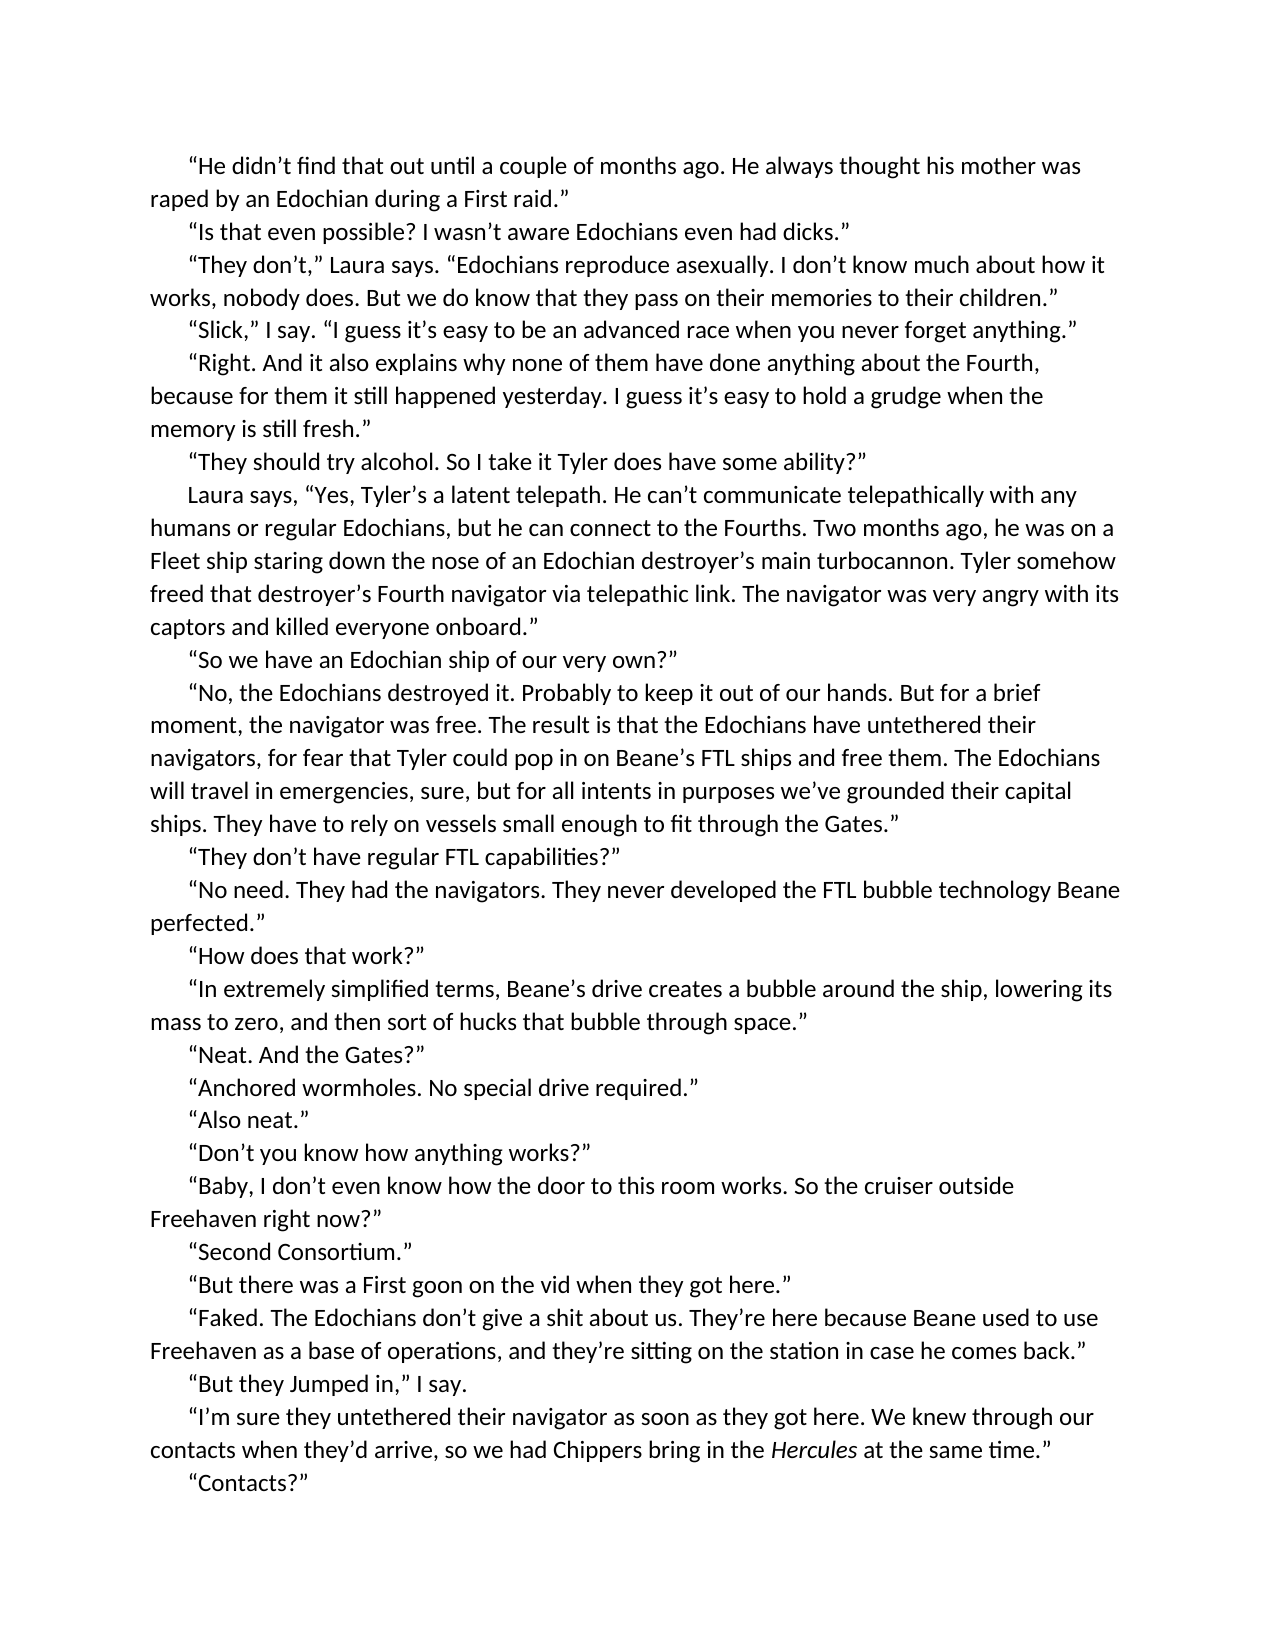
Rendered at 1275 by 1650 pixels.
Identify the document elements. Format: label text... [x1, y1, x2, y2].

text “Baby, I don’t even know how the door to this room works. So the cruiser outside Freehaven right now?” [150, 1170, 1125, 1234]
text “They should try alcohol. So I take it Tyler does have some ability?” [150, 446, 1125, 477]
text “They don’t,” Laura says. “Edochians reproduce asexually. I don’t know much about how it works, nobody does. But we do know that they pass on their memories to their children.” [150, 249, 1125, 312]
text “Slick,” I say. “I guess it’s easy to be an advanced race when you never forget anything.” [150, 314, 1125, 345]
text “Is that even possible? I wasn’t aware Edochians even had dicks.” [150, 216, 1125, 246]
text “Contacts?” [150, 1467, 1125, 1497]
text Laura says, “Yes, Tyler’s a latent telepath. He can’t communicate telepathically with any humans or regular Edochians, but he can connect to the Fourths. Two months ago, he was on a Fleet ship staring down the nose of an Edochian destroyer’s main turbocannon. Tyler somehow freed that destroyer’s Fourth navigator via telepathic link. The navigator was very angry with its captors and killed everyone onboard.” [150, 479, 1125, 641]
text “But they Jumped in,” I say. [150, 1368, 1125, 1398]
text “In extremely simplified terms, Beane’s drive creates a bubble around the ship, lowering its mass to zero, and then sort of hucks that bubble through space.” [150, 973, 1125, 1036]
text “They don’t have regular FTL capabilities?” [150, 841, 1125, 872]
text “No need. They had the navigators. They never developed the FTL bubble technology Beane perfected.” [150, 874, 1125, 938]
text “But there was a First goon on the vid when they got here.” [150, 1269, 1125, 1300]
text “How does that work?” [150, 940, 1125, 971]
text “Second Consortium.” [150, 1236, 1125, 1267]
text “No, the Edochians destroyed it. Probably to keep it out of our hands. But for a brief moment, the navigator was free. The result is that the Edochians have untethered their navigators, for fear that Tyler could pop in on Beane’s FTL ships and free them. The Edochians will travel in emergencies, sure, but for all intents in purposes we’ve grounded their capital ships. They have to rely on vessels small enough to fit through the Gates.” [150, 677, 1125, 839]
text “He didn’t find that out until a couple of months ago. He always thought his mother was raped by an Edochian during a First raid.” [150, 150, 1125, 213]
text “Also neat.” [150, 1104, 1125, 1135]
text “Don’t you know how anything works?” [150, 1137, 1125, 1168]
text “So we have an Edochian ship of our very own?” [150, 644, 1125, 674]
text “Faked. The Edochians don’t give a shit about us. They’re here because Beane used to use Freehaven as a base of operations, and they’re sitting on the station in case he comes back.” [150, 1302, 1125, 1366]
text “Anchored wormholes. No special drive required.” [150, 1072, 1125, 1102]
text “I’m sure they untethered their navigator as soon as they got here. We knew through our contacts when they’d arrive, so we had Chippers bring in the Hercules at the same time.” [150, 1401, 1125, 1464]
text “Right. And it also explains why none of them have done anything about the Fourth, because for them it still happened yesterday. I guess it’s easy to hold a grudge when the memory is still fresh.” [150, 347, 1125, 444]
text “Neat. And the Gates?” [150, 1039, 1125, 1069]
